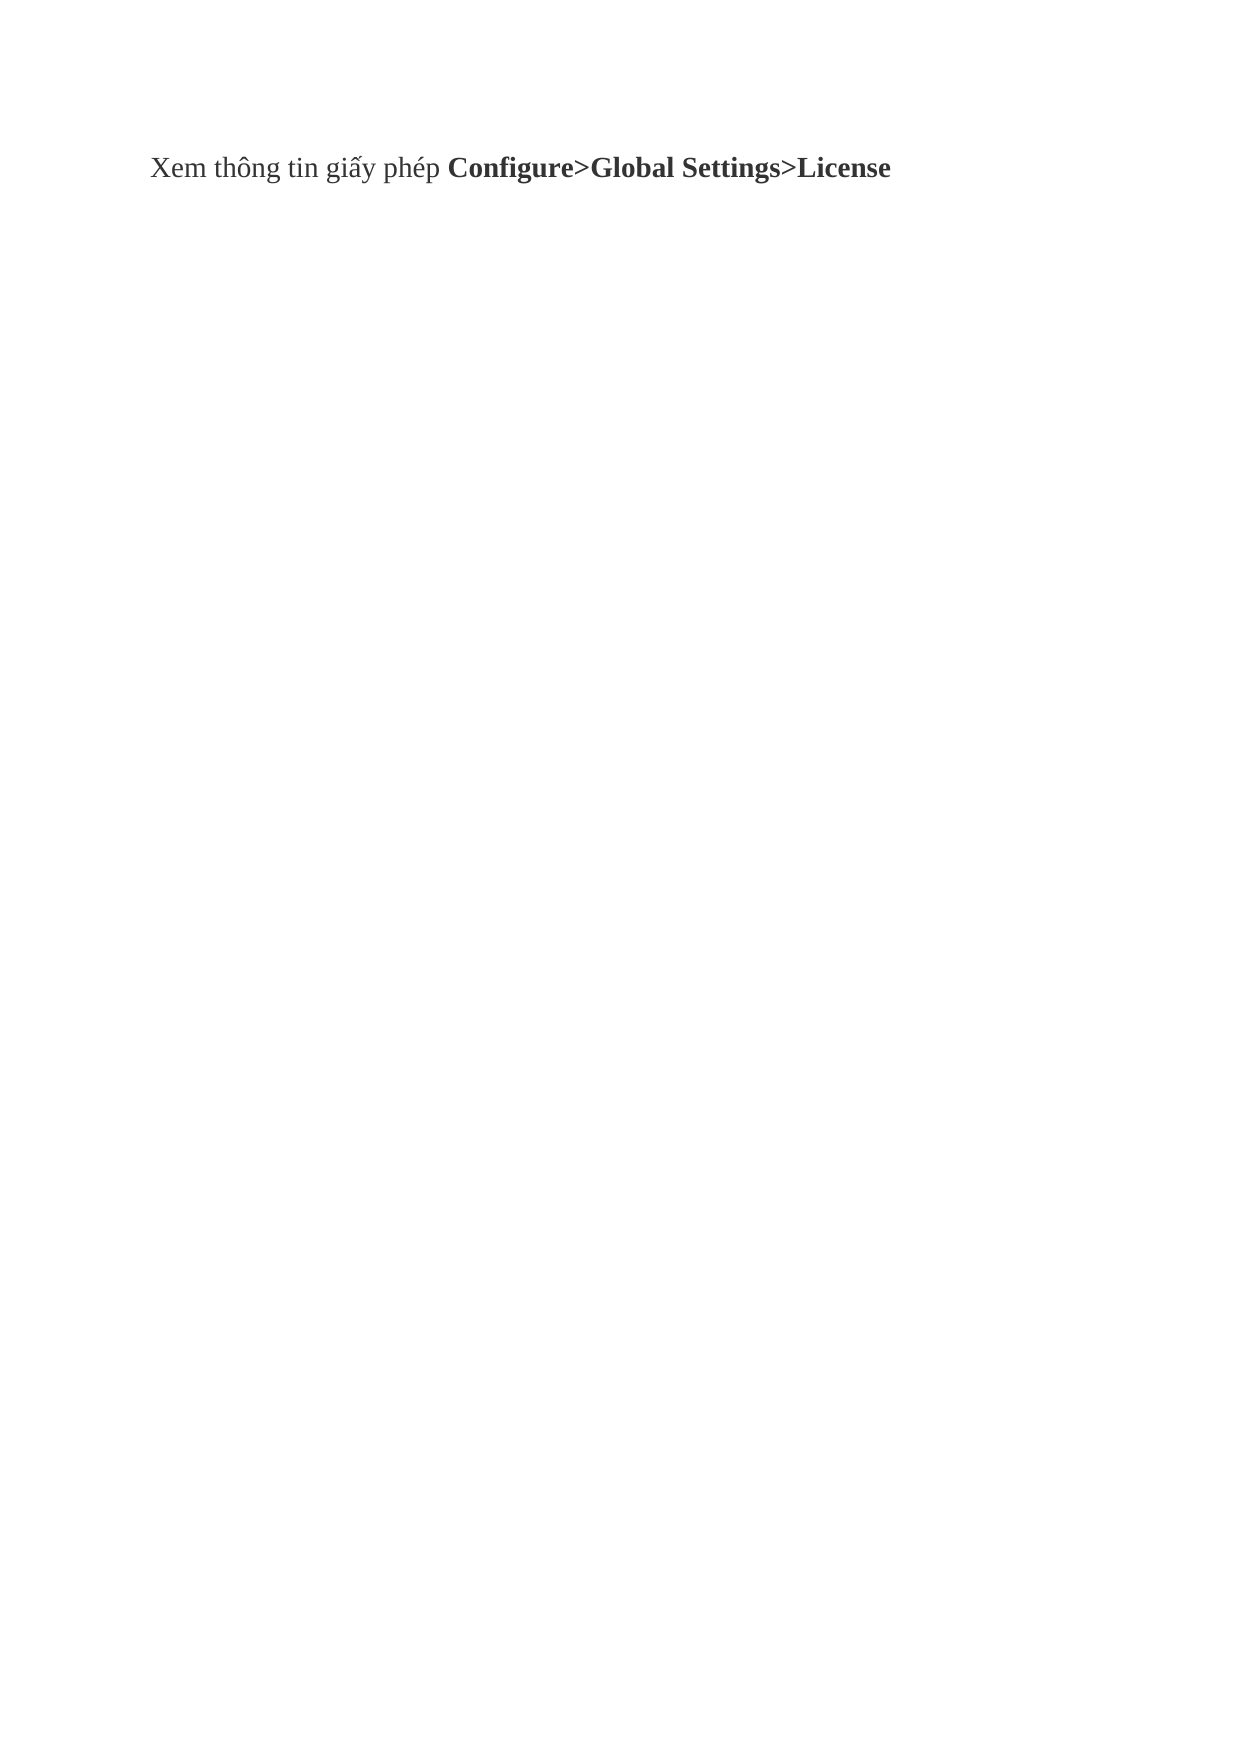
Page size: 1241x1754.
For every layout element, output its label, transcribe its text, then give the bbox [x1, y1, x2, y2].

text Xem thông tin giấy phép Configure>Global Settings>License [150, 150, 1090, 183]
